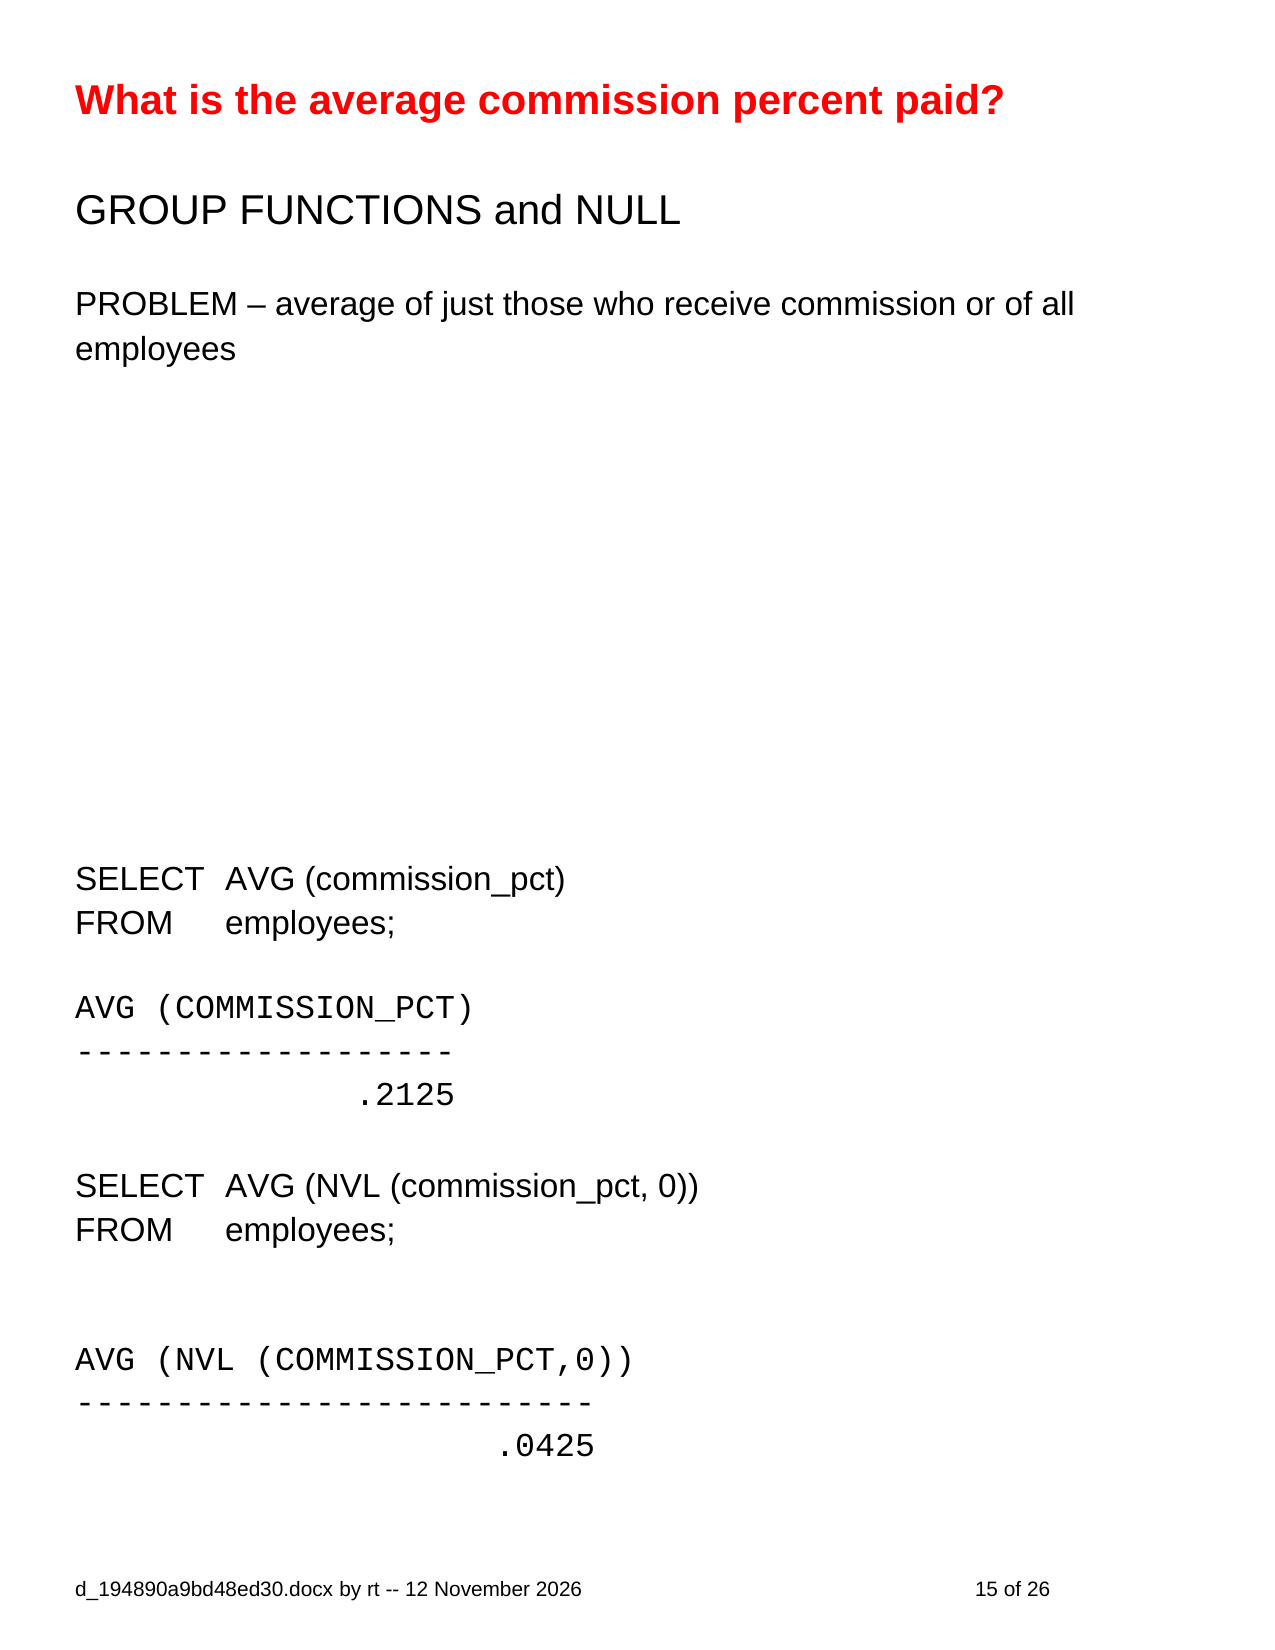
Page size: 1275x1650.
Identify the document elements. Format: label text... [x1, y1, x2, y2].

text ------------------- [75, 1034, 1200, 1072]
text .0425 [75, 1429, 1200, 1467]
text AVG (COMMISSION_PCT) [75, 991, 1200, 1029]
text SELECT AVG (NVL (commission_pct, 0)) [75, 1166, 1200, 1204]
text SELECT AVG (commission_pct) [75, 859, 1200, 897]
text PROBLEM – average of just those who receive commission or of all employees [75, 284, 1200, 367]
text FROM employees; [75, 903, 1200, 941]
text AVG (NVL (COMMISSION_PCT,0)) [75, 1342, 1200, 1380]
text FROM employees; [75, 1210, 1200, 1248]
text GROUP FUNCTIONS and NULL [75, 185, 1200, 233]
text -------------------------- [75, 1386, 1200, 1423]
text .2125 [75, 1078, 1200, 1116]
text What is the average commission percent paid? [75, 75, 1200, 123]
